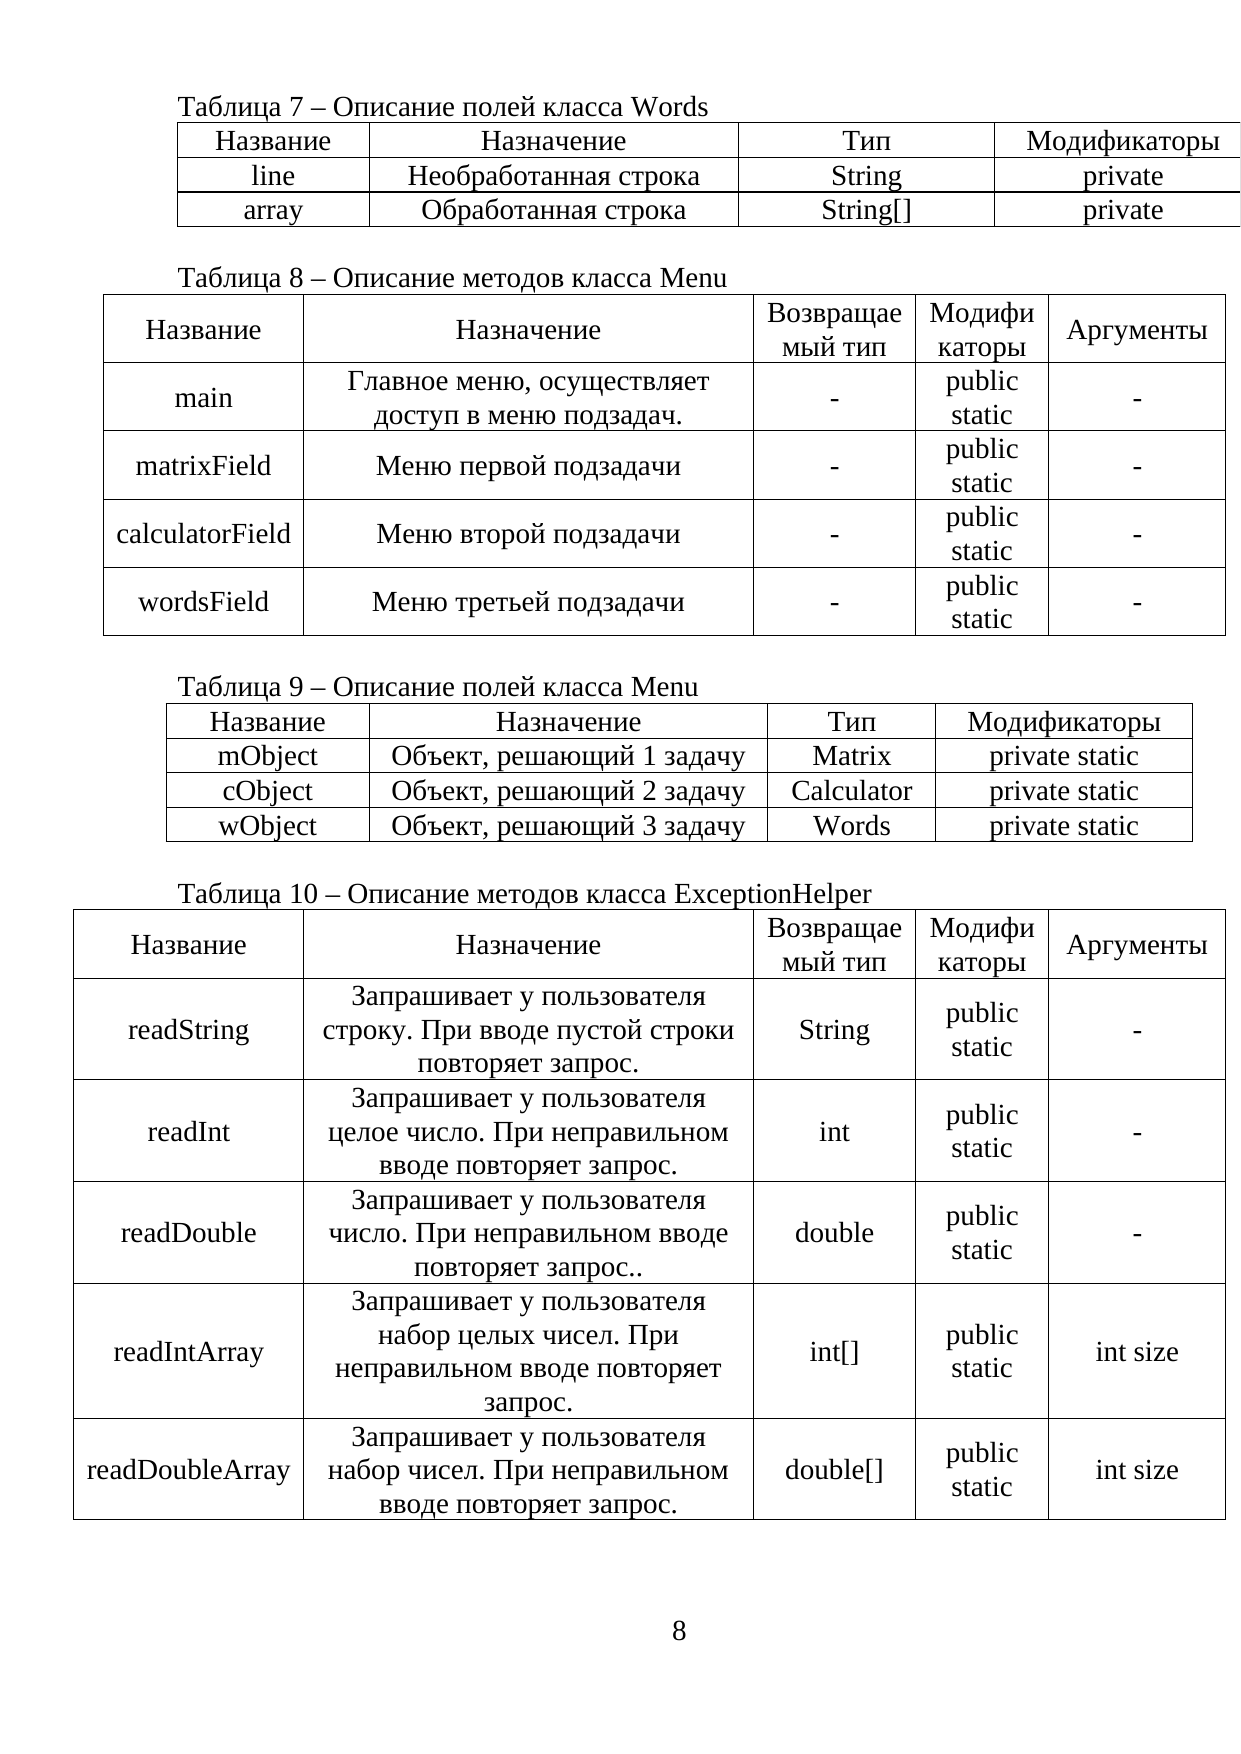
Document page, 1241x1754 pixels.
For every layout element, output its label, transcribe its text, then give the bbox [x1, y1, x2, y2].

table_cell public static [916, 1419, 1048, 1519]
table_cell readDouble [74, 1182, 303, 1282]
table_header Модификаторы [916, 910, 1048, 977]
table_cell private static [936, 739, 1192, 772]
table_cell - [754, 363, 915, 430]
table_cell cObject [167, 773, 369, 807]
table_cell Обработанная строка [370, 193, 738, 226]
table_cell public static [916, 431, 1048, 498]
table_header Модификаторы [916, 295, 1048, 362]
table_cell int [754, 1080, 915, 1181]
table_cell Matrix [768, 739, 935, 772]
table_cell - [1049, 1182, 1225, 1282]
table_cell Запрашивает у пользователя набор чисел. При неправильном вводе повторяет запрос. [304, 1419, 753, 1519]
table_cell mObject [167, 739, 369, 772]
table_cell private [995, 193, 1240, 226]
table_cell public static [916, 979, 1048, 1079]
table_header Название [167, 704, 369, 737]
table_cell String [739, 158, 994, 191]
table_cell int size [1049, 1284, 1225, 1418]
table_cell Меню первой подзадачи [304, 431, 753, 498]
table_cell line [178, 158, 369, 191]
table_cell Главное меню, осуществляет доступ в меню подзадач. [304, 363, 753, 430]
table_cell readString [74, 979, 303, 1079]
table_cell public static [916, 1182, 1048, 1282]
text Таблица 8 – Описание методов класса Menu [177, 261, 1181, 294]
table_header Аргументы [1049, 295, 1225, 362]
table_header Модификаторы [936, 704, 1192, 737]
table_header Тип [739, 123, 994, 157]
table_cell - [1049, 431, 1225, 498]
table_header Возвращаемый тип [754, 295, 915, 362]
text Таблица 10 – Описание методов класса ExceptionHelper [177, 876, 1181, 909]
table_cell Запрашивает у пользователя число. При неправильном вводе повторяет запрос.. [304, 1182, 753, 1282]
table_header Назначение [304, 910, 753, 977]
table_cell Объект, решающий 3 задачу [370, 808, 767, 841]
table_cell int size [1049, 1419, 1225, 1519]
table_header Назначение [304, 295, 753, 362]
table_cell Объект, решающий 1 задачу [370, 739, 767, 772]
table_cell private [995, 158, 1240, 191]
table_cell readDoubleArray [74, 1419, 303, 1519]
table_cell - [1049, 568, 1225, 635]
table_cell array [178, 193, 369, 226]
table_cell - [1049, 500, 1225, 567]
table_cell public static [916, 1284, 1048, 1418]
table_cell int[] [754, 1284, 915, 1418]
table_cell - [754, 500, 915, 567]
table_header Название [178, 123, 369, 157]
table_cell Calculator [768, 773, 935, 807]
table_cell - [754, 431, 915, 498]
table_cell Words [768, 808, 935, 841]
table_cell wObject [167, 808, 369, 841]
table_cell Запрашивает у пользователя целое число. При неправильном вводе повторяет запрос. [304, 1080, 753, 1181]
table_cell - [754, 568, 915, 635]
text Таблица 7 – Описание полей класса Words [177, 89, 1181, 122]
table_cell private static [936, 773, 1192, 807]
table_cell wordsField [104, 568, 303, 635]
table_cell String [754, 979, 915, 1079]
table_cell double[] [754, 1419, 915, 1519]
table_cell Объект, решающий 2 задачу [370, 773, 767, 807]
table_cell Меню второй подзадачи [304, 500, 753, 567]
table_cell readIntArray [74, 1284, 303, 1418]
table_header Аргументы [1049, 910, 1225, 977]
table_cell calculatorField [104, 500, 303, 567]
table_cell - [1049, 363, 1225, 430]
table_cell String[] [739, 193, 994, 226]
table_cell public static [916, 568, 1048, 635]
table_cell public static [916, 1080, 1048, 1181]
table_cell - [1049, 1080, 1225, 1181]
table_cell public static [916, 500, 1048, 567]
table_cell Запрашивает у пользователя набор целых чисел. При неправильном вводе повторяет запрос. [304, 1284, 753, 1418]
table_cell double [754, 1182, 915, 1282]
table_header Название [74, 910, 303, 977]
table_header Тип [768, 704, 935, 737]
table_header Назначение [370, 123, 738, 157]
table_header Назначение [370, 704, 767, 737]
table_cell readInt [74, 1080, 303, 1181]
table_cell Необработанная строка [370, 158, 738, 191]
table_cell Запрашивает у пользователя строку. При вводе пустой строки повторяет запрос. [304, 979, 753, 1079]
table_cell Меню третьей подзадачи [304, 568, 753, 635]
table_header Модификаторы [995, 123, 1240, 157]
table_cell private static [936, 808, 1192, 841]
table_header Возвращаемый тип [754, 910, 915, 977]
table_cell - [1049, 979, 1225, 1079]
text Таблица 9 – Описание полей класса Menu [177, 669, 1181, 703]
table_cell public static [916, 363, 1048, 430]
table_cell main [104, 363, 303, 430]
table_header Название [104, 295, 303, 362]
table_cell matrixField [104, 431, 303, 498]
